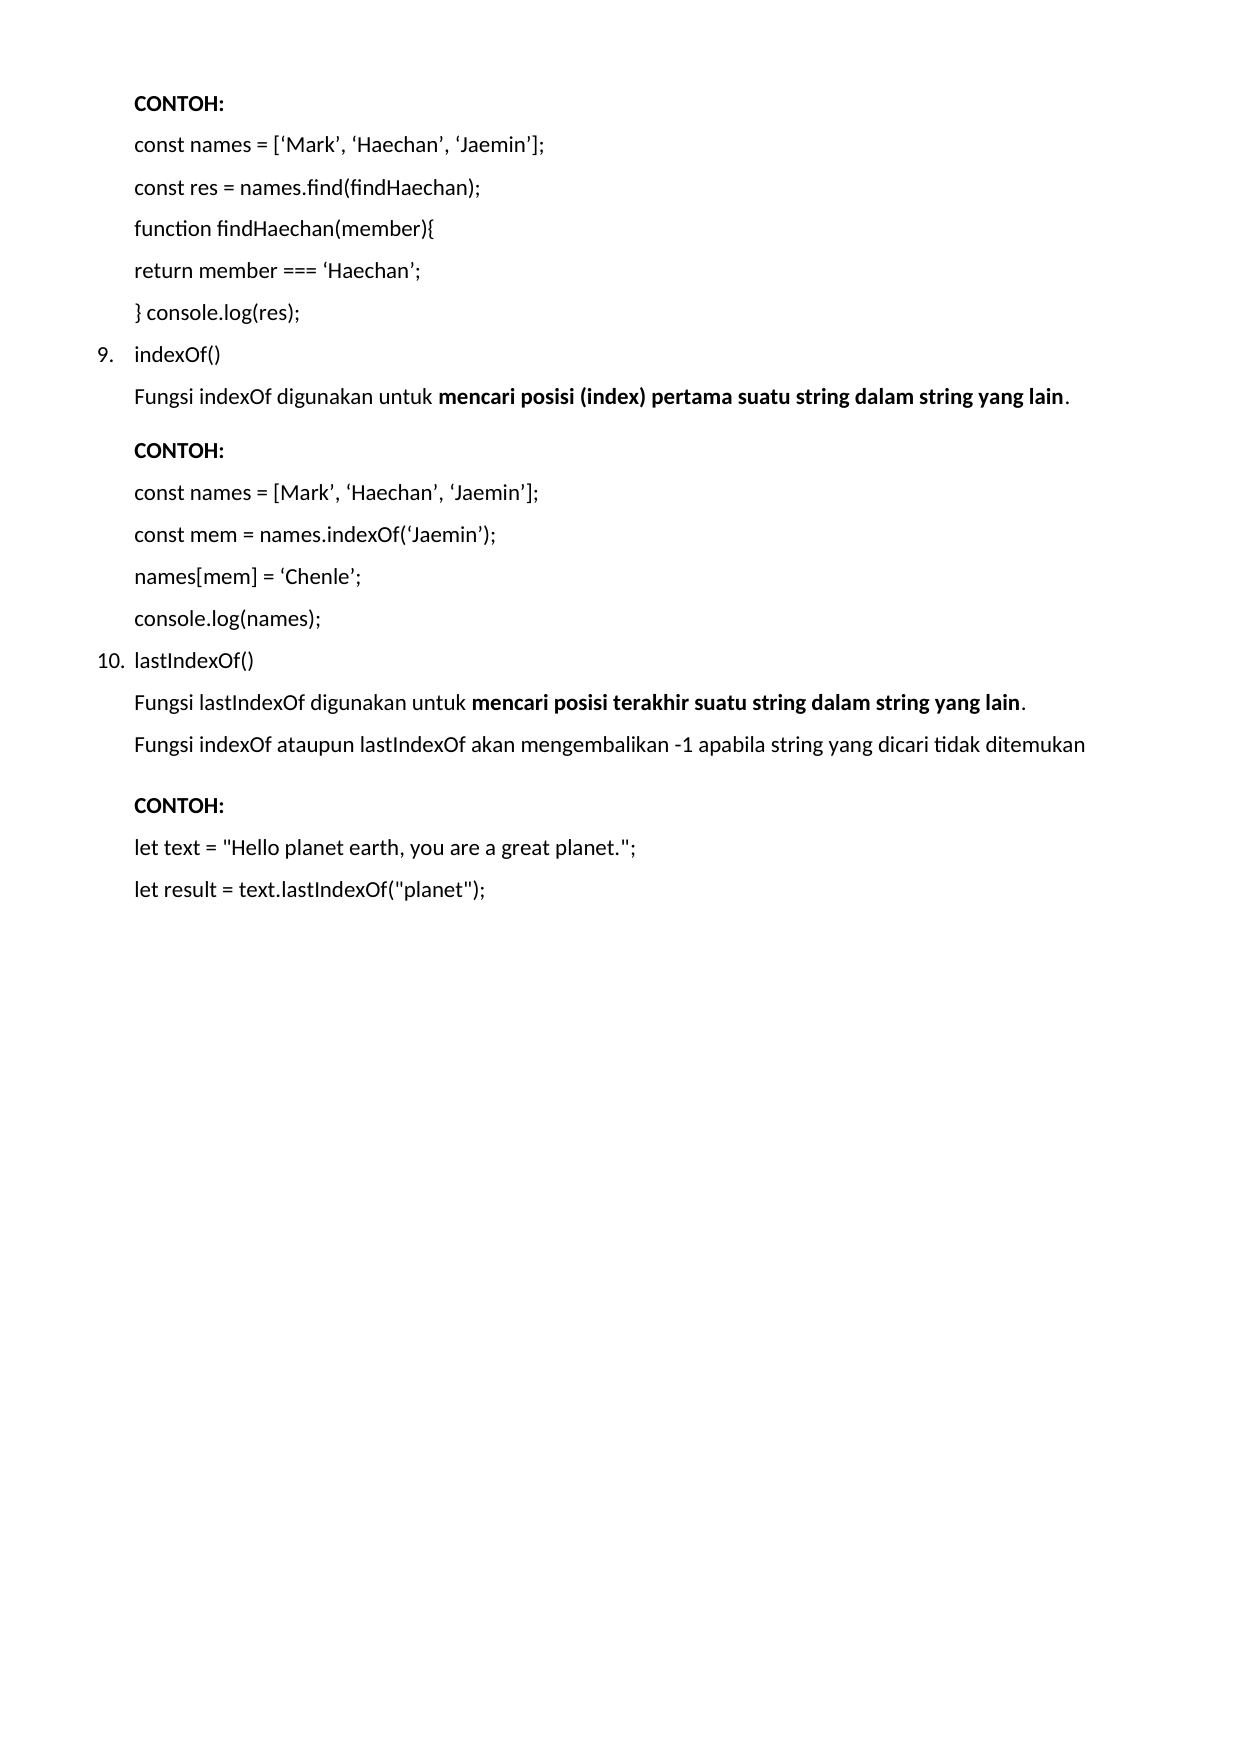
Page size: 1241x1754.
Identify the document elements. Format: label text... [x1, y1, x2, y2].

list const names = [‘Mark’, ‘Haechan’, ‘Jaemin’]; [134, 131, 1090, 159]
list Fungsi lastIndexOf digunakan untuk mencari posisi terakhir suatu string dalam string yang lain. Fungsi indexOf ataupun lastIndexOf akan mengembalikan -1 apabila string yang dicari tidak ditemukan [134, 688, 1090, 758]
list CONTOH: [134, 791, 1090, 819]
list indexOf() [97, 341, 1090, 368]
list console.log(names); [134, 604, 1090, 632]
list Fungsi indexOf digunakan untuk mencari posisi (index) pertama suatu string dalam string yang lain. [134, 382, 1090, 411]
list names[mem] = ‘Chenle’; [134, 562, 1090, 590]
list CONTOH: [134, 89, 1090, 117]
list CONTOH: [134, 436, 1090, 464]
list return member === ‘Haechan’; [134, 257, 1090, 284]
list const mem = names.indexOf(‘Jaemin’); [134, 520, 1090, 548]
list function findHaechan(member){ [134, 214, 1090, 243]
list const res = names.find(findHaechan); [134, 173, 1090, 201]
list let text = "Hello planet earth, you are a great planet."; let result = text.lastIndexOf("planet"); [134, 833, 1090, 903]
list lastIndexOf() [97, 646, 1090, 674]
list } console.log(res); [134, 298, 1090, 327]
list const names = [Mark’, ‘Haechan’, ‘Jaemin’]; [134, 478, 1090, 506]
